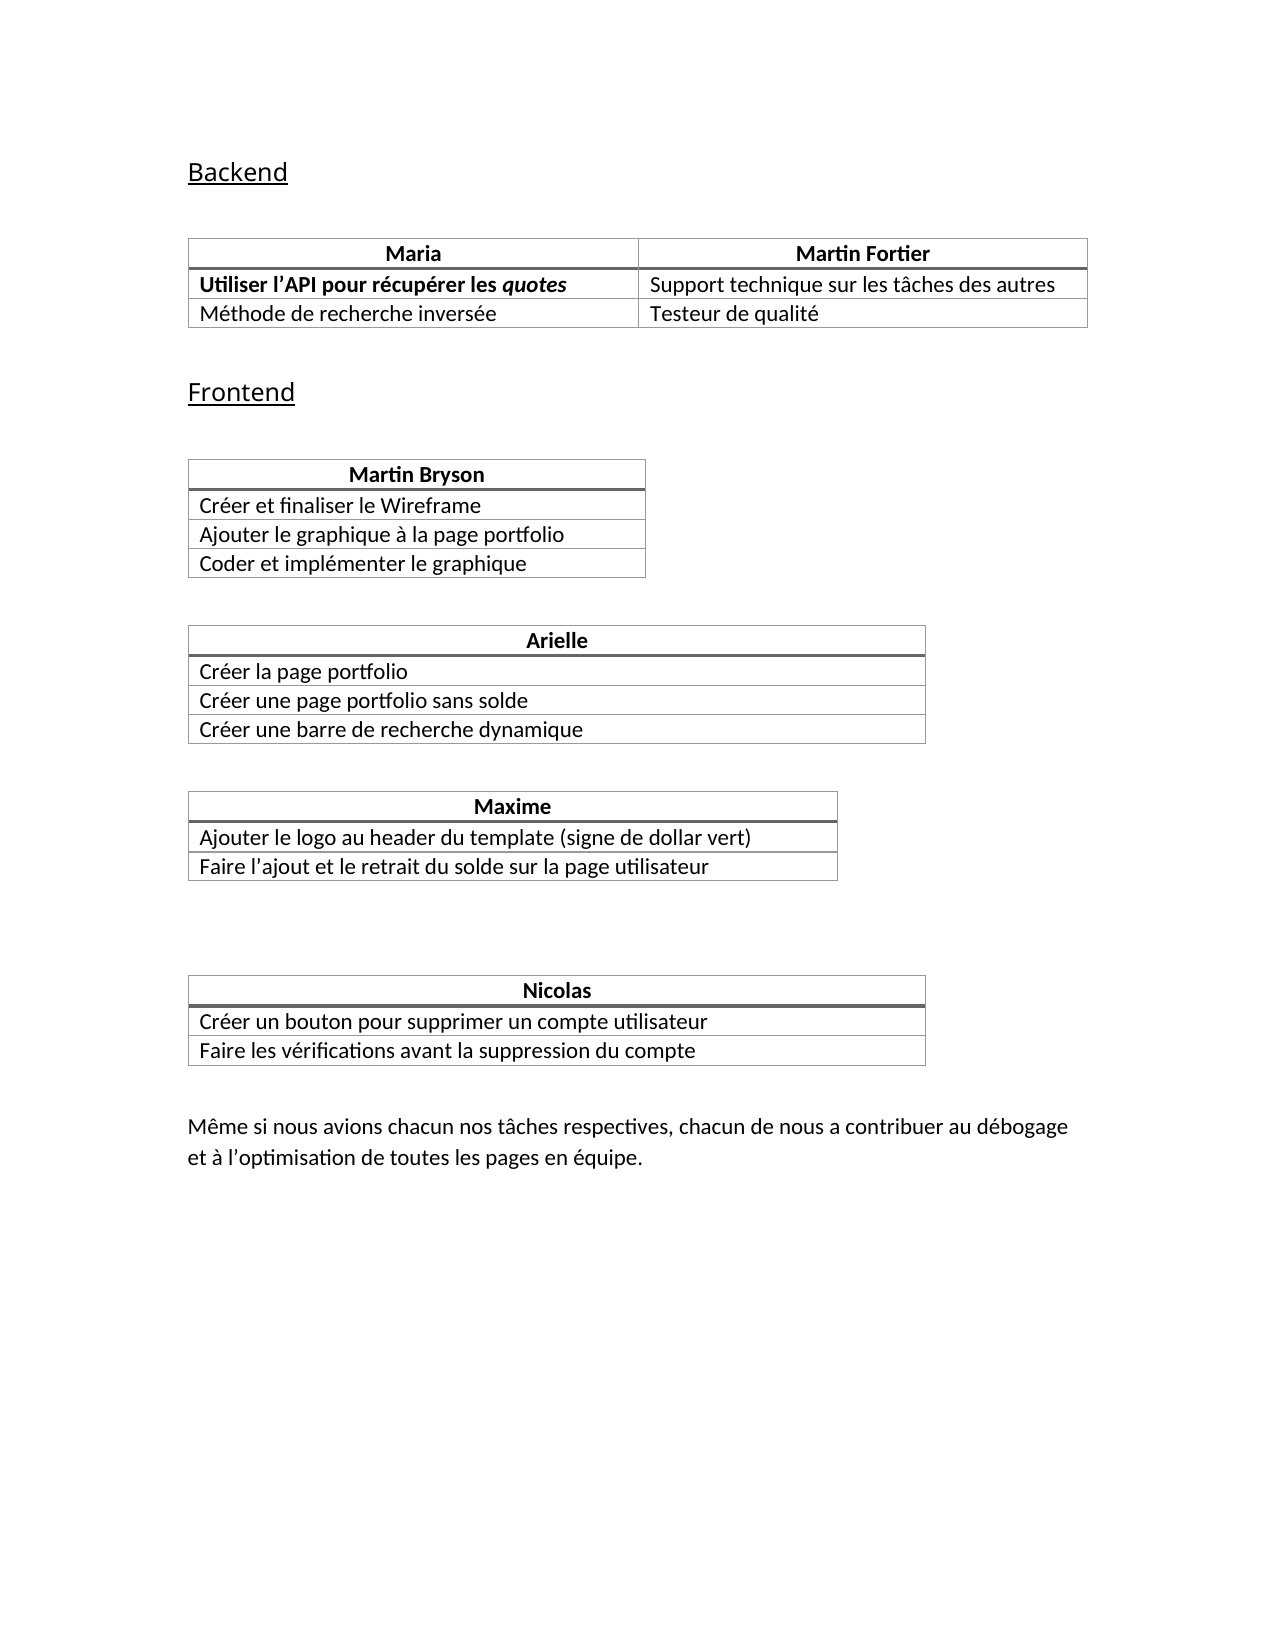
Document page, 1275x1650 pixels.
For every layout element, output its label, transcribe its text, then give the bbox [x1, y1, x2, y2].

table_cell Testeur de qualité [639, 299, 1087, 327]
subtitle Frontend [187, 375, 1087, 409]
table_header Nicolas [189, 976, 925, 1004]
table_header Martin Bryson [189, 460, 645, 488]
table_cell Créer un bouton pour supprimer un compte utilisateur [189, 1008, 925, 1035]
table_cell Coder et implémenter le graphique [189, 549, 645, 577]
table_cell Créer une barre de recherche dynamique [189, 715, 925, 743]
table_cell Méthode de recherche inversée [189, 299, 638, 327]
table_cell Créer la page portfolio [189, 657, 925, 685]
table_cell Ajouter le logo au header du template (signe de dollar vert) [189, 823, 837, 851]
table_header Martin Fortier [639, 239, 1087, 267]
table_cell Utiliser l’API pour récupérer les quotes [189, 270, 638, 298]
table_cell Faire les vérifications avant la suppression du compte [189, 1036, 925, 1064]
table_cell Ajouter le graphique à la page portfolio [189, 520, 645, 548]
subtitle Backend [187, 154, 1087, 188]
table_header Arielle [189, 626, 925, 654]
table_cell Support technique sur les tâches des autres [639, 270, 1087, 298]
table_cell Créer et finaliser le Wireframe [189, 491, 645, 519]
text Même si nous avions chacun nos tâches respectives, chacun de nous a contribuer au débogage et à l’optimisation de toutes les pages en équipe. [187, 1112, 1087, 1171]
table_cell Faire l’ajout et le retrait du solde sur la page utilisateur [189, 853, 837, 880]
table_cell Créer une page portfolio sans solde [189, 686, 925, 714]
table_header Maria [189, 239, 638, 267]
table_header Maxime [189, 792, 837, 820]
